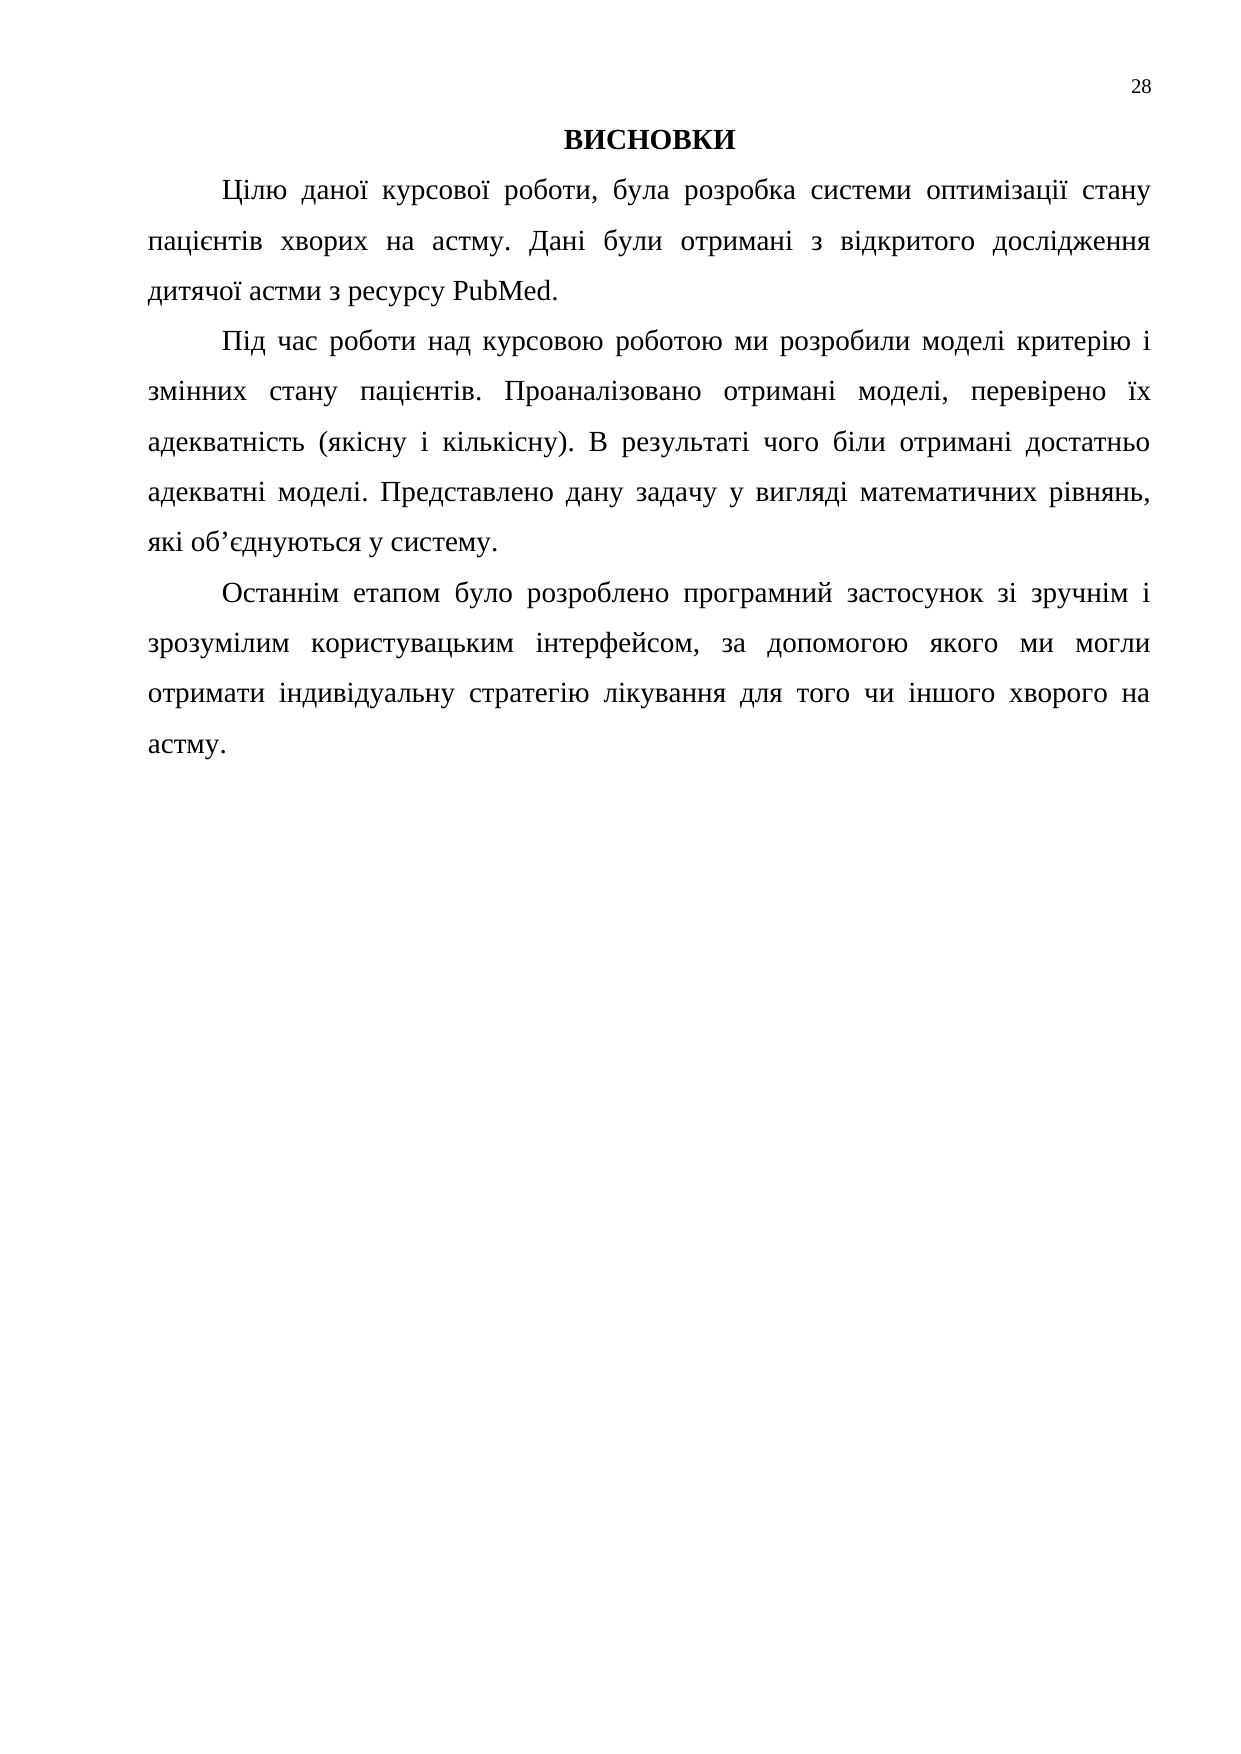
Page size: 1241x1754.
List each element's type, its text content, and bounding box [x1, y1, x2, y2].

text Цілю даної курсової роботи, була розробка системи оптимізації стану пацієнтів хворих на астму. Дані були отримані з відкритого дослідження дитячої астми з ресурсу PubMed. [148, 172, 1152, 306]
text Під час роботи над курсовою роботою ми розробили моделі критерію і змінних стану пацієнтів. Проаналізовано отримані моделі, перевірено їх адекватність (якісну і кількісну). В результаті чого біли отримані достатньо адекватні моделі. Представлено дану задачу у вигляді математичних рівнянь, які об’єднуються у систему. [148, 323, 1152, 558]
subtitle ВИСНОВКИ [148, 122, 1152, 156]
text Останнім етапом було розроблено програмний застосунок зі зручнім і зрозумілим користувацьким інтерфейсом, за допомогою якого ми могли отримати індивідуальну стратегію лікування для того чи іншого хворого на астму. [148, 575, 1152, 759]
